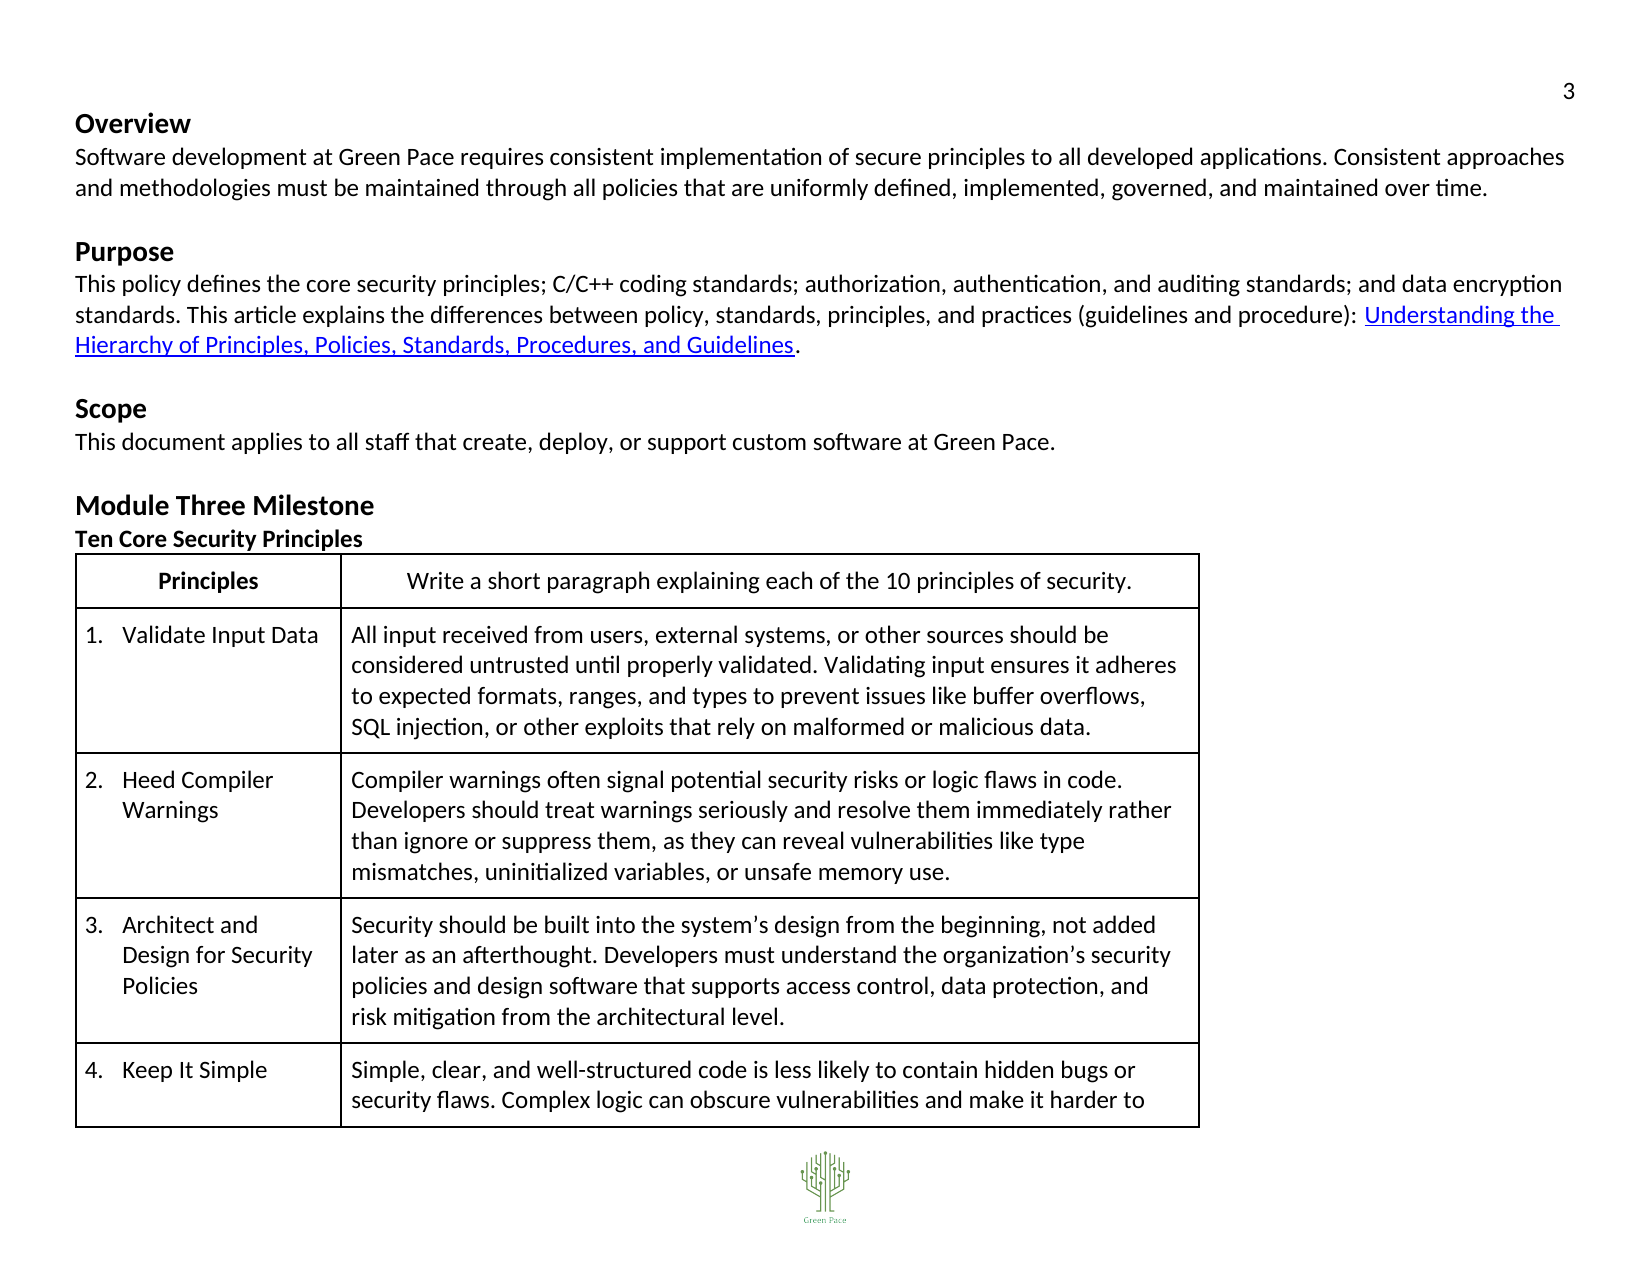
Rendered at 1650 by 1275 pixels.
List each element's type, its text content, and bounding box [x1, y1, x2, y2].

subtitle Scope [75, 390, 1575, 426]
subtitle Overview [75, 106, 1575, 141]
table_cell Heed Compiler Warnings [77, 754, 340, 897]
table_cell Architect and Design for Security Policies [77, 899, 340, 1042]
table_cell All input received from users, external systems, or other sources should be considered untrusted until properly validated. Validating input ensures it adheres to expected formats, ranges, and types to prevent issues like buffer overflows, SQL injection, or other exploits that rely on malformed or malicious data. [342, 609, 1198, 752]
subtitle Ten Core Security Principles [75, 523, 1575, 553]
text Software development at Green Pace requires consistent implementation of secure principles to all developed applications. Consistent approaches and methodologies must be maintained through all policies that are uniformly defined, implemented, governed, and maintained over time. [75, 141, 1575, 202]
table_cell Validate Input Data [77, 609, 340, 752]
table_cell Security should be built into the system’s design from the beginning, not added later as an afterthought. Developers must understand the organization’s security policies and design software that supports access control, data protection, and risk mitigation from the architectural level. [342, 899, 1198, 1042]
table_header Write a short paragraph explaining each of the 10 principles of security. [342, 555, 1198, 607]
text This document applies to all staff that create, deploy, or support custom software at Green Pace. [75, 426, 1575, 457]
text This policy defines the core security principles; C/C++ coding standards; authorization, authentication, and auditing standards; and data encryption standards. This article explains the differences between policy, standards, principles, and practices (guidelines and procedure): Understanding the Hierarchy of Principles, Policies, Standards, Procedures, and Guidelines. [75, 268, 1575, 360]
table_header Principles [77, 555, 340, 607]
subtitle Module Three Milestone [75, 487, 1575, 523]
table_cell Compiler warnings often signal potential security risks or logic flaws in code. Developers should treat warnings seriously and resolve them immediately rather than ignore or suppress them, as they can reveal vulnerabilities like type mismatches, uninitialized variables, or unsafe memory use. [342, 754, 1198, 897]
table_cell Keep It Simple [77, 1044, 340, 1126]
picture [792, 1146, 858, 1230]
subtitle Purpose [75, 233, 1575, 268]
